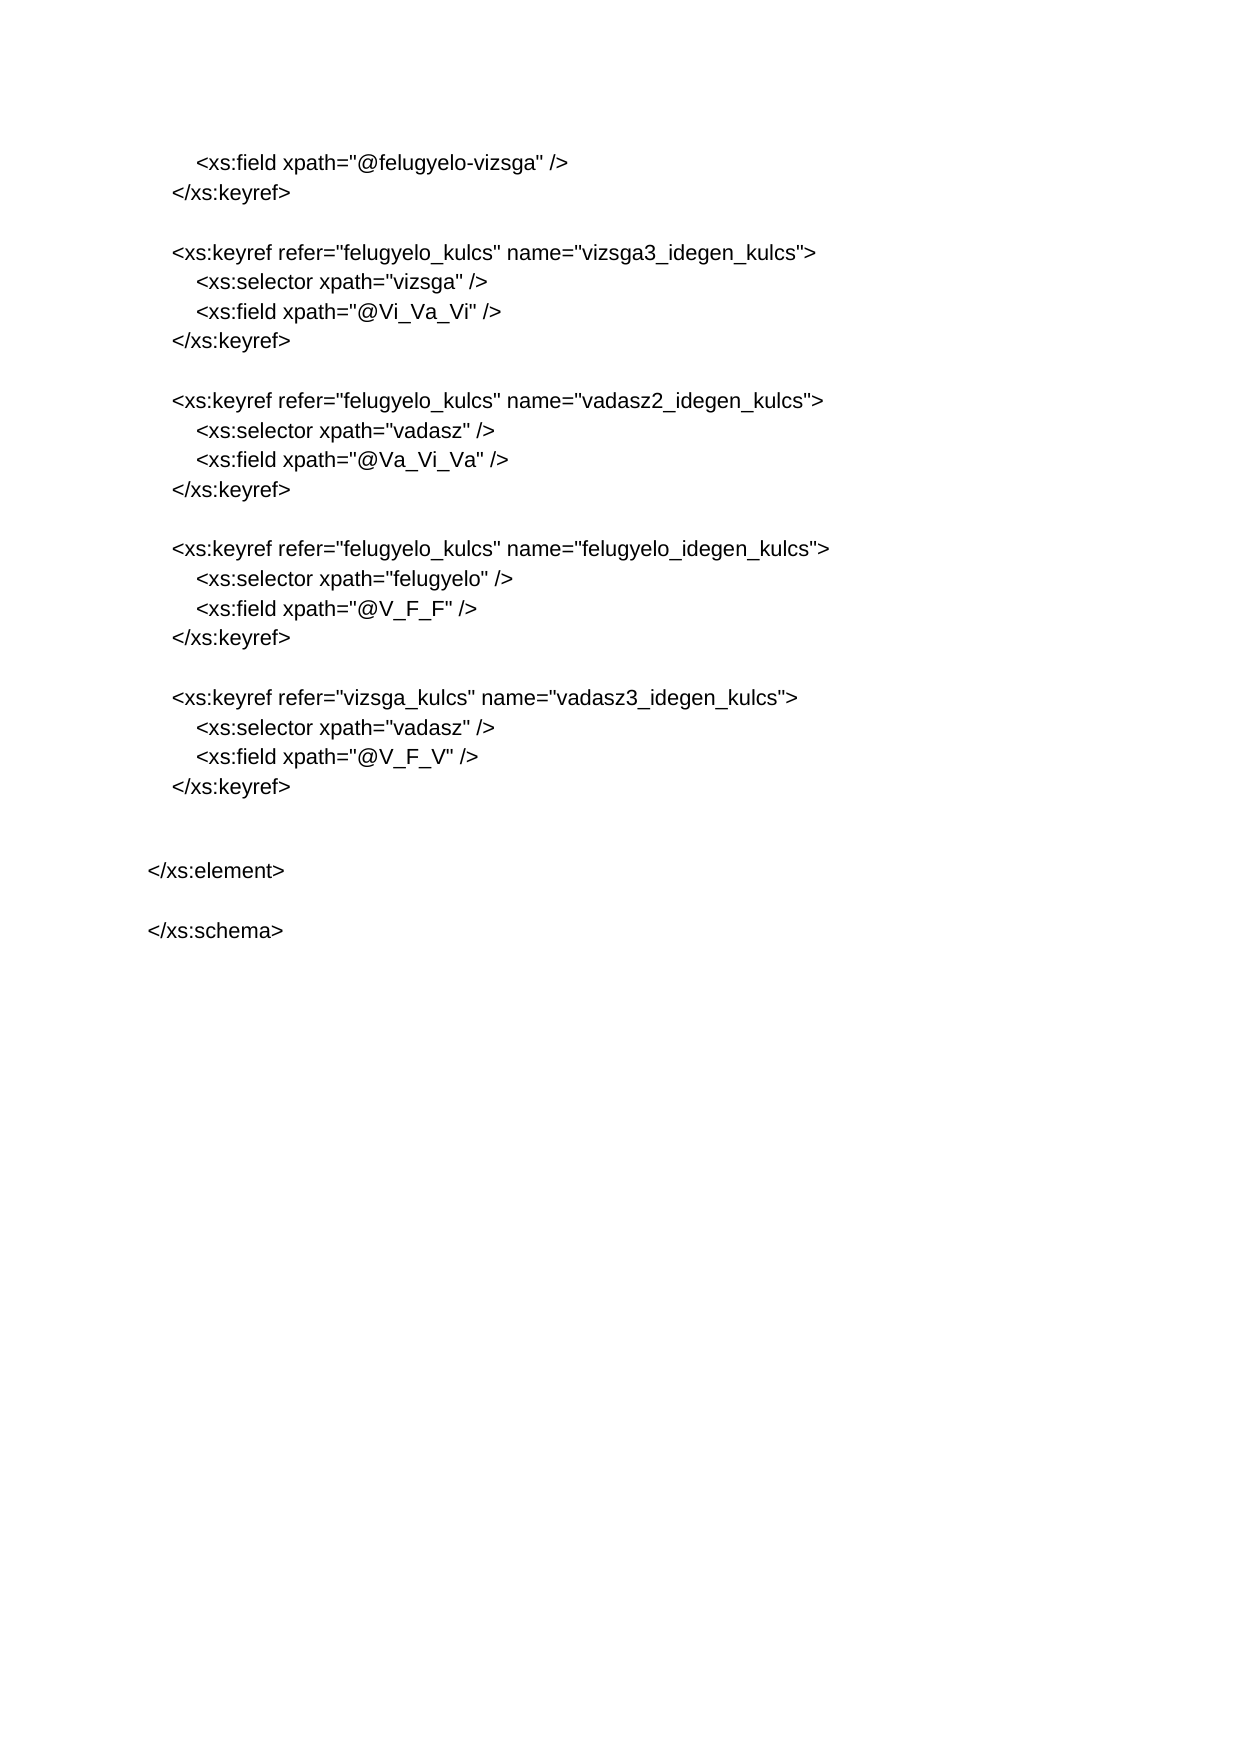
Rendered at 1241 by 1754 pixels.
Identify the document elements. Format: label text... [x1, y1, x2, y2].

text <xs:field xpath="@Va_Vi_Va" /> [147, 443, 1240, 472]
text <xs:keyref refer="felugyelo_kulcs" name="vizsga3_idegen_kulcs"> [147, 235, 1240, 264]
text </xs:schema> [147, 913, 1240, 943]
text <xs:selector xpath="felugyelo" /> [147, 561, 1240, 591]
text </xs:keyref> [147, 769, 1240, 799]
text <xs:selector xpath="vizsga" /> [147, 264, 1240, 294]
text </xs:element> [147, 854, 1240, 883]
text <xs:selector xpath="vadasz" /> [147, 413, 1240, 443]
text </xs:keyref> [147, 324, 1240, 354]
text </xs:keyref> [147, 621, 1240, 651]
text <xs:keyref refer="felugyelo_kulcs" name="felugyelo_idegen_kulcs"> [147, 532, 1240, 561]
text <xs:field xpath="@Vi_Va_Vi" /> [147, 294, 1240, 324]
text <xs:keyref refer="vizsga_kulcs" name="vadasz3_idegen_kulcs"> [147, 680, 1240, 710]
text </xs:keyref> [147, 176, 1240, 205]
text </xs:keyref> [147, 472, 1240, 502]
text <xs:field xpath="@V_F_V" /> [147, 739, 1240, 769]
text <xs:field xpath="@V_F_F" /> [147, 591, 1240, 621]
text <xs:selector xpath="vadasz" /> [147, 710, 1240, 739]
text <xs:field xpath="@felugyelo-vizsga" /> [147, 146, 1240, 176]
text <xs:keyref refer="felugyelo_kulcs" name="vadasz2_idegen_kulcs"> [147, 383, 1240, 413]
